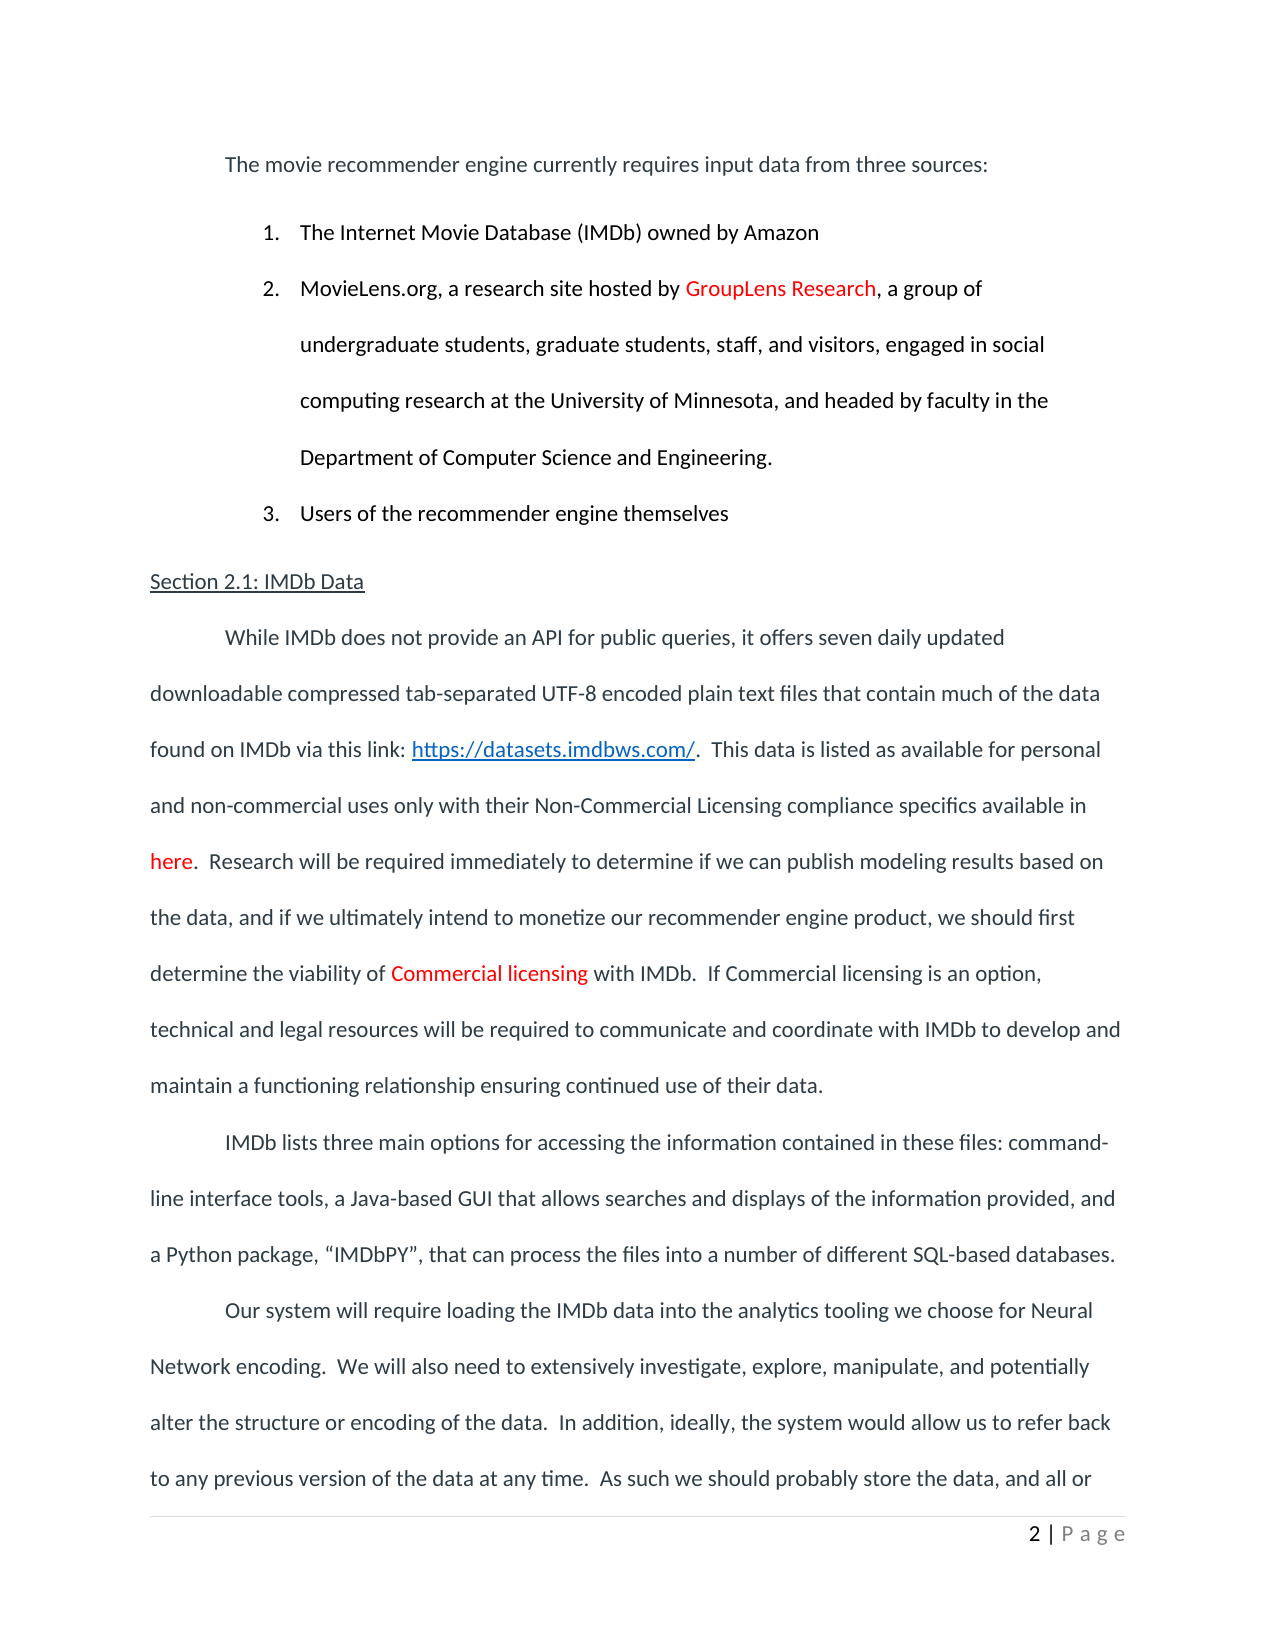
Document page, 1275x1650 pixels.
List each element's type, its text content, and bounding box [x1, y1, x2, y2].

list Users of the recommender engine themselves [262, 499, 1125, 527]
list The Internet Movie Database (IMDb) owned by Amazon [262, 218, 1125, 247]
text The movie recommender engine currently requires input data from three sources: [150, 150, 1125, 178]
text Section 2.1: IMDb Data [150, 567, 1125, 595]
text IMDb lists three main options for accessing the information contained in these files: command-line interface tools, a Java-based GUI that allows searches and displays of the information provided, and a Python package, “IMDbPY”, that can process the files into a number of different SQL-based databases. [150, 1128, 1125, 1268]
list MovieLens.org, a research site hosted by GroupLens Research, a group of undergraduate students, graduate students, staff, and visitors, engaged in social computing research at the University of Minnesota, and headed by faculty in the Department of Computer Science and Engineering. [262, 274, 1125, 471]
text While IMDb does not provide an API for public queries, it offers seven daily updated downloadable compressed tab-separated UTF-8 encoded plain text files that contain much of the data found on IMDb via this link: https://datasets.imdbws.com/. This data is listed as available for personal and non-commercial uses only with their Non-Commercial Licensing compliance specifics available in here. Research will be required immediately to determine if we can publish modeling results based on the data, and if we ultimately intend to monetize our recommender engine product, we should first determine the viability of Commercial licensing with IMDb. If Commercial licensing is an option, technical and legal resources will be required to communicate and coordinate with IMDb to develop and maintain a functioning relationship ensuring continued use of their data. [150, 623, 1125, 1100]
